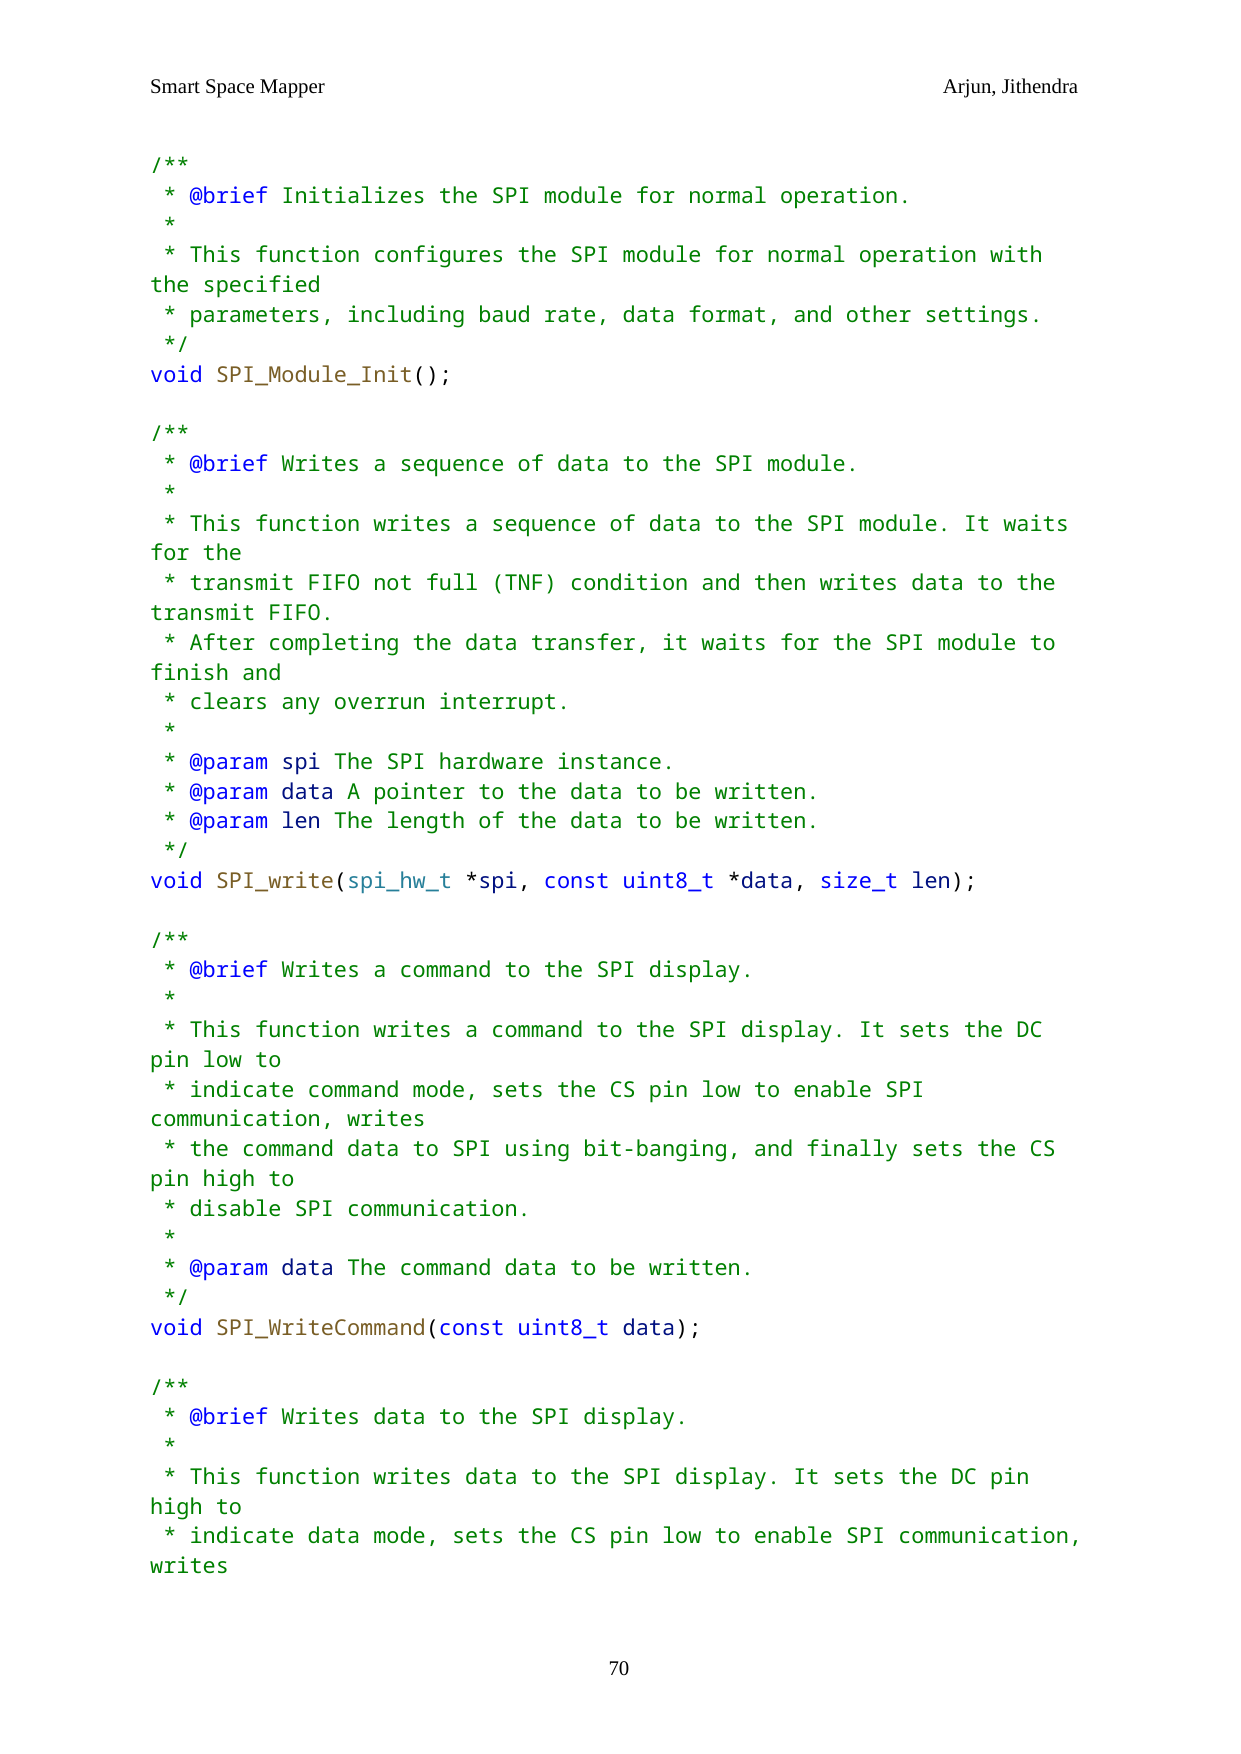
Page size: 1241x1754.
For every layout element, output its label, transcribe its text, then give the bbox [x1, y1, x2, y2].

text * This function writes a command to the SPI display. It sets the DC pin low to [150, 1014, 1090, 1073]
text * clears any overrun interrupt. [150, 686, 1090, 716]
text */ [150, 329, 1090, 358]
text /** [150, 150, 1090, 180]
text * After completing the data transfer, it waits for the SPI module to finish and [150, 627, 1090, 686]
text * [150, 209, 1090, 239]
text * parameters, including baud rate, data format, and other settings. [150, 299, 1090, 329]
text /** [150, 1371, 1090, 1401]
text * @param spi The SPI hardware instance. [150, 746, 1090, 776]
text void SPI_Module_Init(); [150, 358, 1090, 388]
text * @param data The command data to be written. [150, 1252, 1090, 1282]
text * This function writes data to the SPI display. It sets the DC pin high to [150, 1461, 1090, 1520]
text * indicate data mode, sets the CS pin low to enable SPI communication, writes [150, 1520, 1090, 1580]
text * @brief Initializes the SPI module for normal operation. [150, 180, 1090, 209]
text */ [150, 835, 1090, 865]
text * transmit FIFO not full (TNF) condition and then writes data to the transmit FIFO. [150, 567, 1090, 627]
text * [150, 1222, 1090, 1252]
text /** [150, 924, 1090, 954]
text void SPI_WriteCommand(const uint8_t data); [150, 1312, 1090, 1342]
text */ [150, 1282, 1090, 1312]
text * the command data to SPI using bit-banging, and finally sets the CS pin high to [150, 1133, 1090, 1193]
text * disable SPI communication. [150, 1193, 1090, 1222]
text * @brief Writes a sequence of data to the SPI module. [150, 448, 1090, 478]
text /** [150, 418, 1090, 448]
text * indicate command mode, sets the CS pin low to enable SPI communication, writes [150, 1073, 1090, 1133]
text * [150, 1431, 1090, 1461]
text * @brief Writes data to the SPI display. [150, 1401, 1090, 1431]
text * This function configures the SPI module for normal operation with the specified [150, 239, 1090, 299]
text * @param data A pointer to the data to be written. [150, 776, 1090, 805]
text * This function writes a sequence of data to the SPI module. It waits for the [150, 507, 1090, 567]
text * [150, 984, 1090, 1014]
text * @brief Writes a command to the SPI display. [150, 954, 1090, 984]
text * @param len The length of the data to be written. [150, 805, 1090, 835]
text * [150, 716, 1090, 746]
text void SPI_write(spi_hw_t *spi, const uint8_t *data, size_t len); [150, 865, 1090, 895]
text * [150, 478, 1090, 507]
